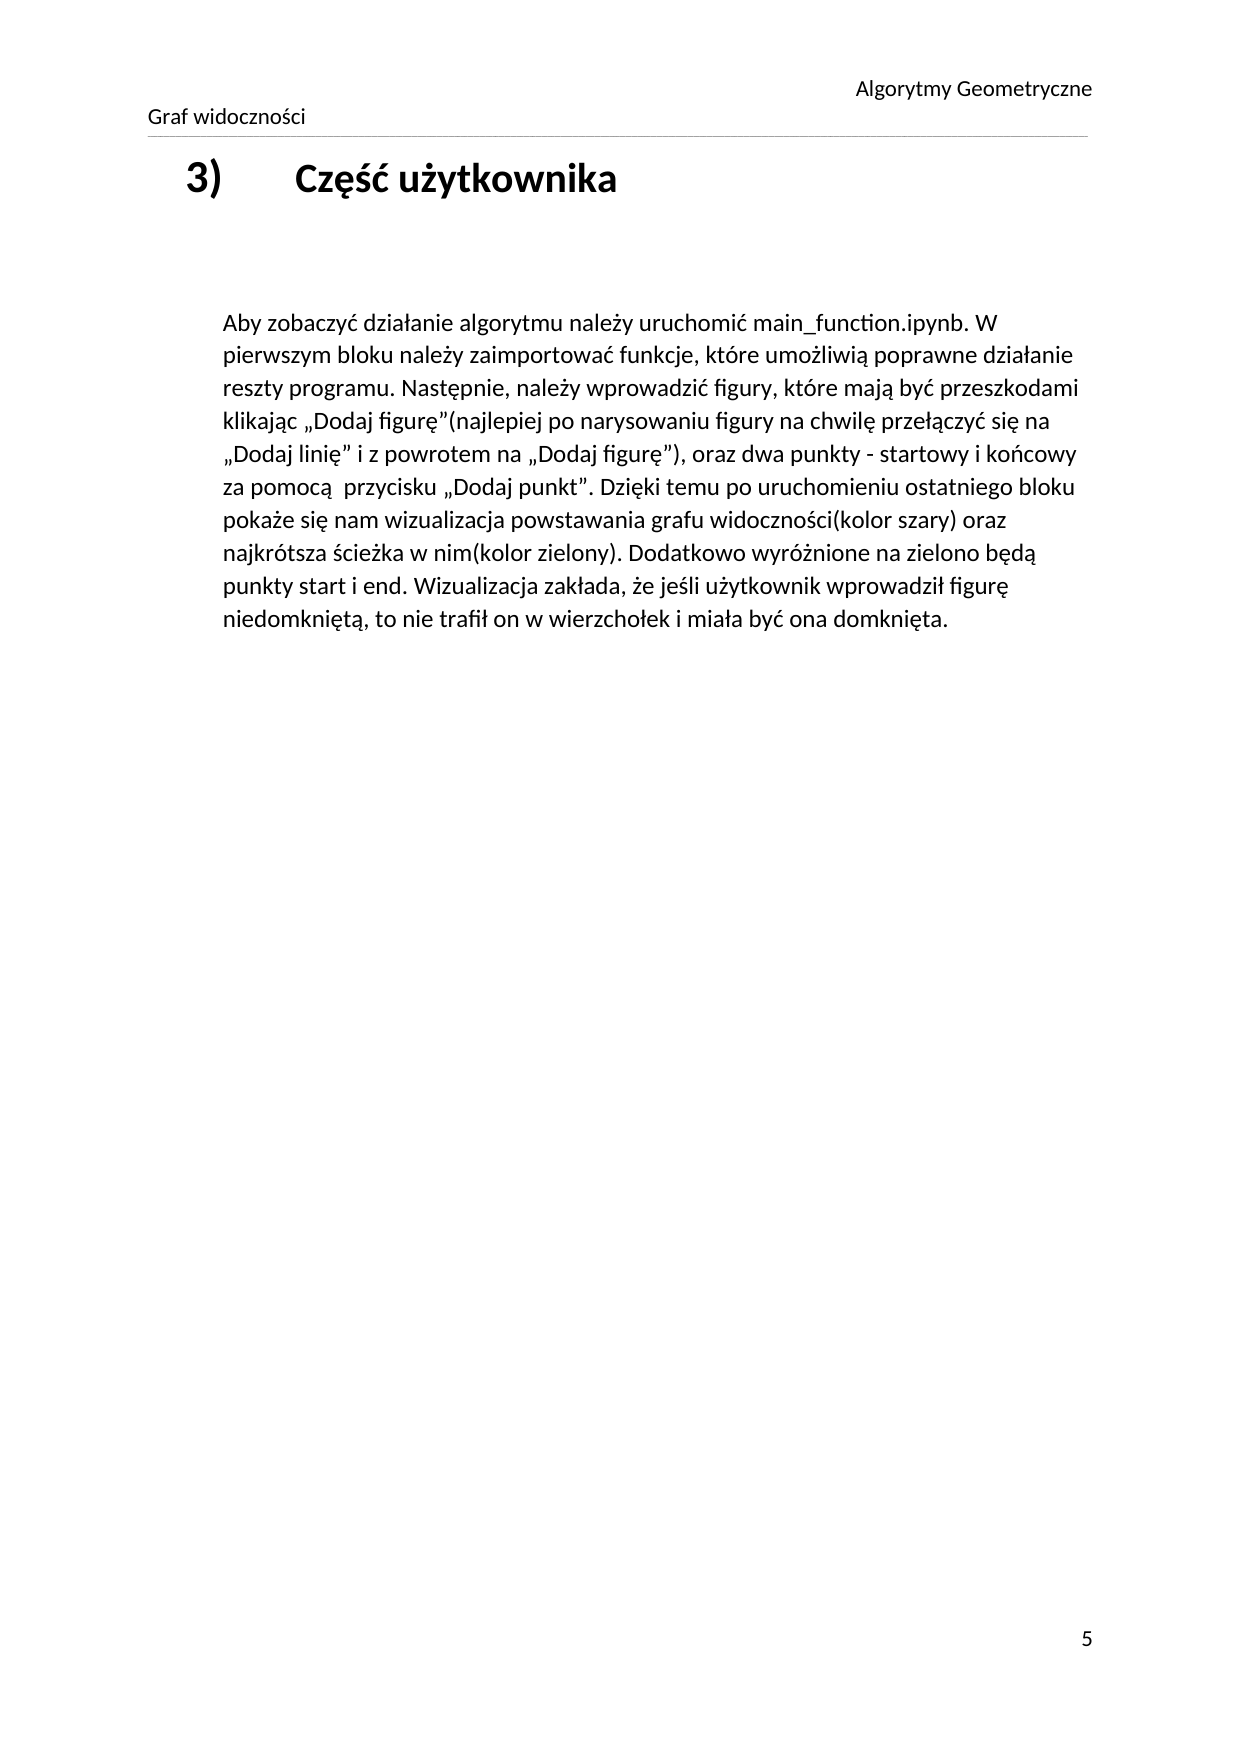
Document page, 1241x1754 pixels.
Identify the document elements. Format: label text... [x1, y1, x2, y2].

list Aby zobaczyć działanie algorytmu należy uruchomić main_function.ipynb. W pierwszym bloku należy zaimportować funkcje, które umożliwią poprawne działanie reszty programu. Następnie, należy wprowadzić figury, które mają być przeszkodami klikając „Dodaj figurę”(najlepiej po narysowaniu figury na chwilę przełączyć się na „Dodaj linię” i z powrotem na „Dodaj figurę”), oraz dwa punkty - startowy i końcowy za pomocą przycisku „Dodaj punkt”. Dzięki temu po uruchomieniu ostatniego bloku pokaże się nam wizualizacja powstawania grafu widoczności(kolor szary) oraz najkrótsza ścieżka w nim(kolor zielony). Dodatkowo wyróżnione na zielono będą punkty start i end. Wizualizacja zakłada, że jeśli użytkownik wprowadził figurę niedomkniętą, to nie trafił on w wierzchołek i miała być ona domknięta. [223, 307, 1092, 633]
list Część użytkownika [185, 148, 1092, 204]
